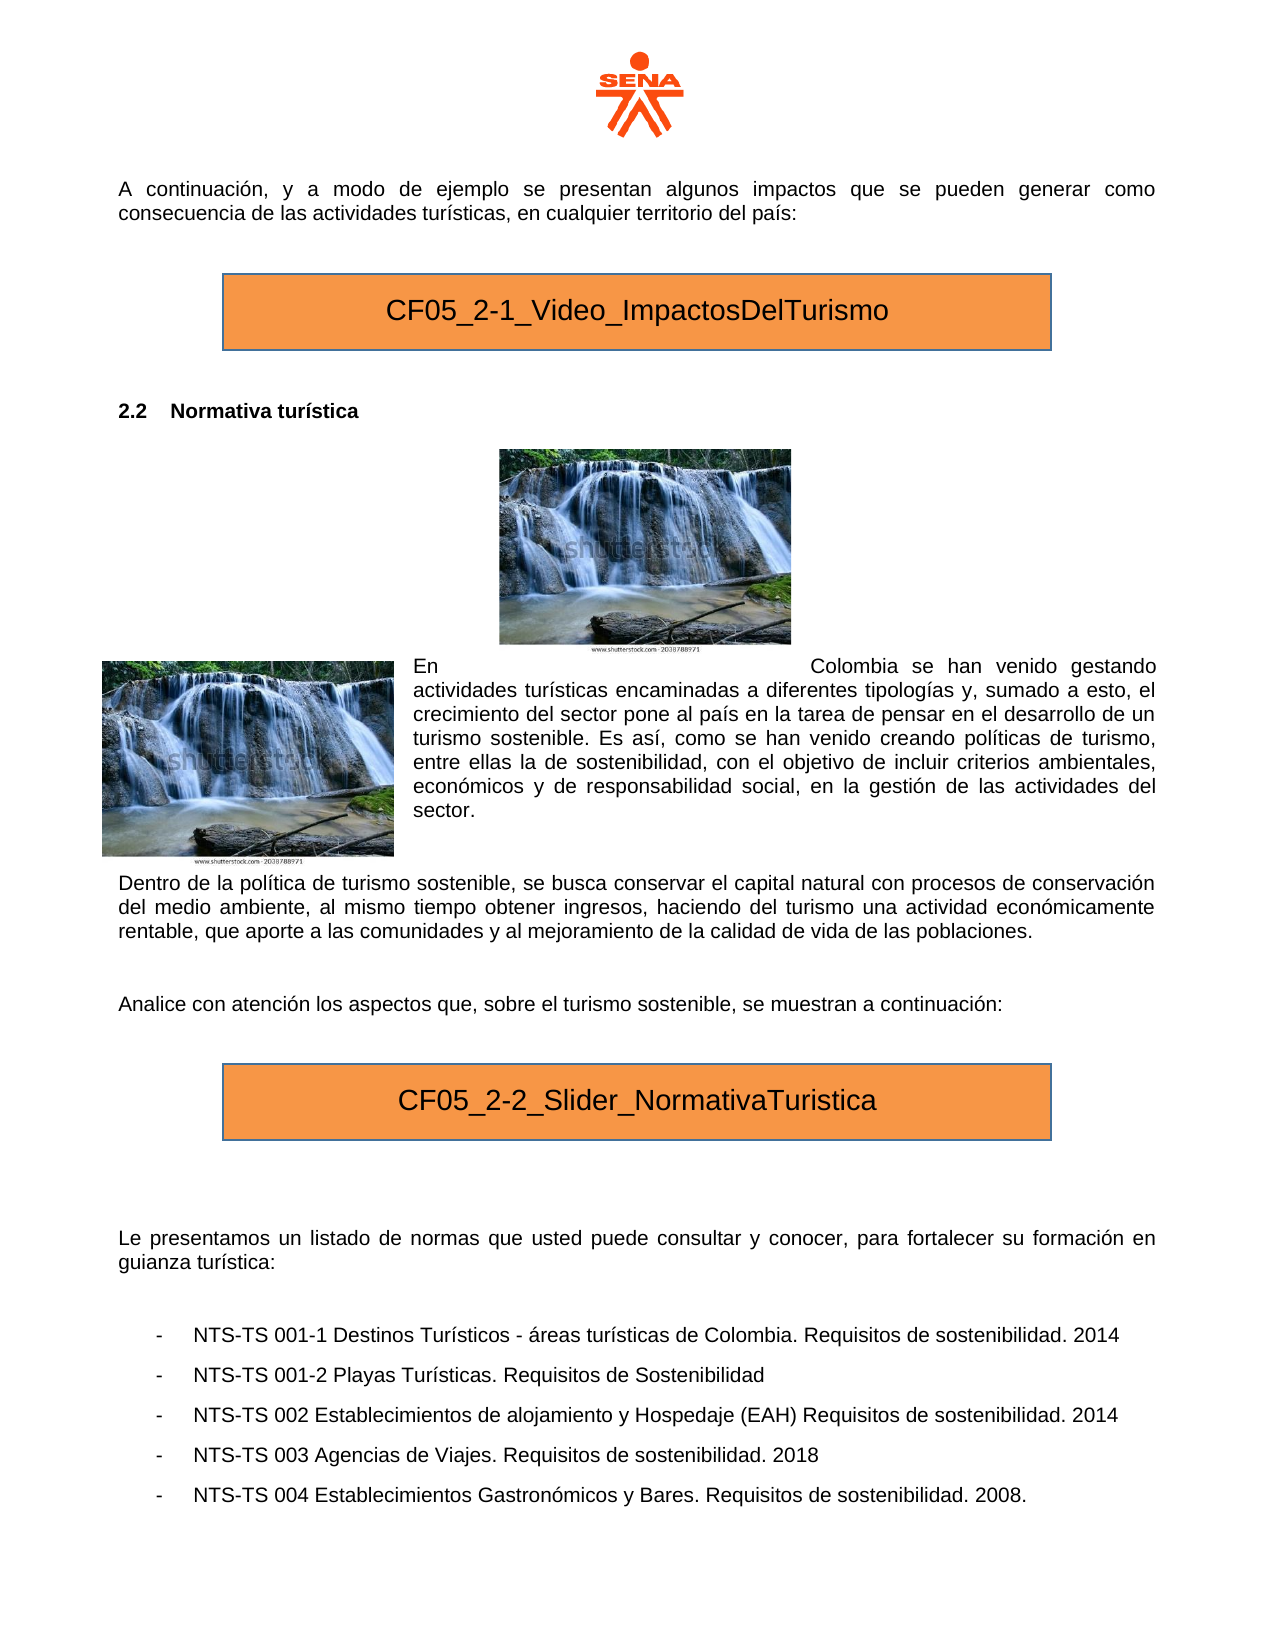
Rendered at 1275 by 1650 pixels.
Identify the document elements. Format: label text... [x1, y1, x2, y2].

picture [102, 661, 394, 866]
text Analice con atención los aspectos que, sobre el turismo sostenible, se muestran a continuación: [118, 991, 1157, 1015]
picture [585, 48, 690, 142]
list NTS-TS 003 Agencias de Viajes. Requisitos de sostenibilidad. 2018 [156, 1442, 1157, 1466]
text Dentro de la política de turismo sostenible, se busca conservar el capital natural con procesos de conservación del medio ambiente, al mismo tiempo obtener ingresos, haciendo del turismo una actividad económicamente rentable, que aporte a las comunidades y al mejoramiento de la calidad de vida de las poblaciones. [118, 871, 1157, 942]
list NTS-TS 001-2 Playas Turísticas. Requisitos de Sostenibilidad [156, 1362, 1157, 1386]
list NTS-TS 004 Establecimientos Gastronómicos y Bares. Requisitos de sostenibilidad. 2008. [156, 1482, 1157, 1506]
list NTS-TS 001-1 Destinos Turísticos - áreas turísticas de Colombia. Requisitos de sostenibilidad. 2014 [156, 1322, 1157, 1346]
picture [499, 449, 792, 654]
text 2.2 Normativa turística [118, 399, 1157, 423]
text En Colombia se han venido gestando actividades turísticas encaminadas a diferentes tipologías y, sumado a esto, el crecimiento del sector pone al país en la tarea de pensar en el desarrollo de un turismo sostenible. Es así, como se han venido creando políticas de turismo, entre ellas la de sostenibilidad, con el objetivo de incluir criterios ambientales, económicos y de responsabilidad social, en la gestión de las actividades del sector. [118, 654, 1157, 822]
list NTS-TS 002 Establecimientos de alojamiento y Hospedaje (EAH) Requisitos de sostenibilidad. 2014 [156, 1402, 1157, 1426]
text Le presentamos un listado de normas que usted puede consultar y conocer, para fortalecer su formación en guianza turística: [118, 1226, 1157, 1273]
text A continuación, y a modo de ejemplo se presentan algunos impactos que se pueden generar como consecuencia de las actividades turísticas, en cualquier territorio del país: [118, 177, 1157, 225]
